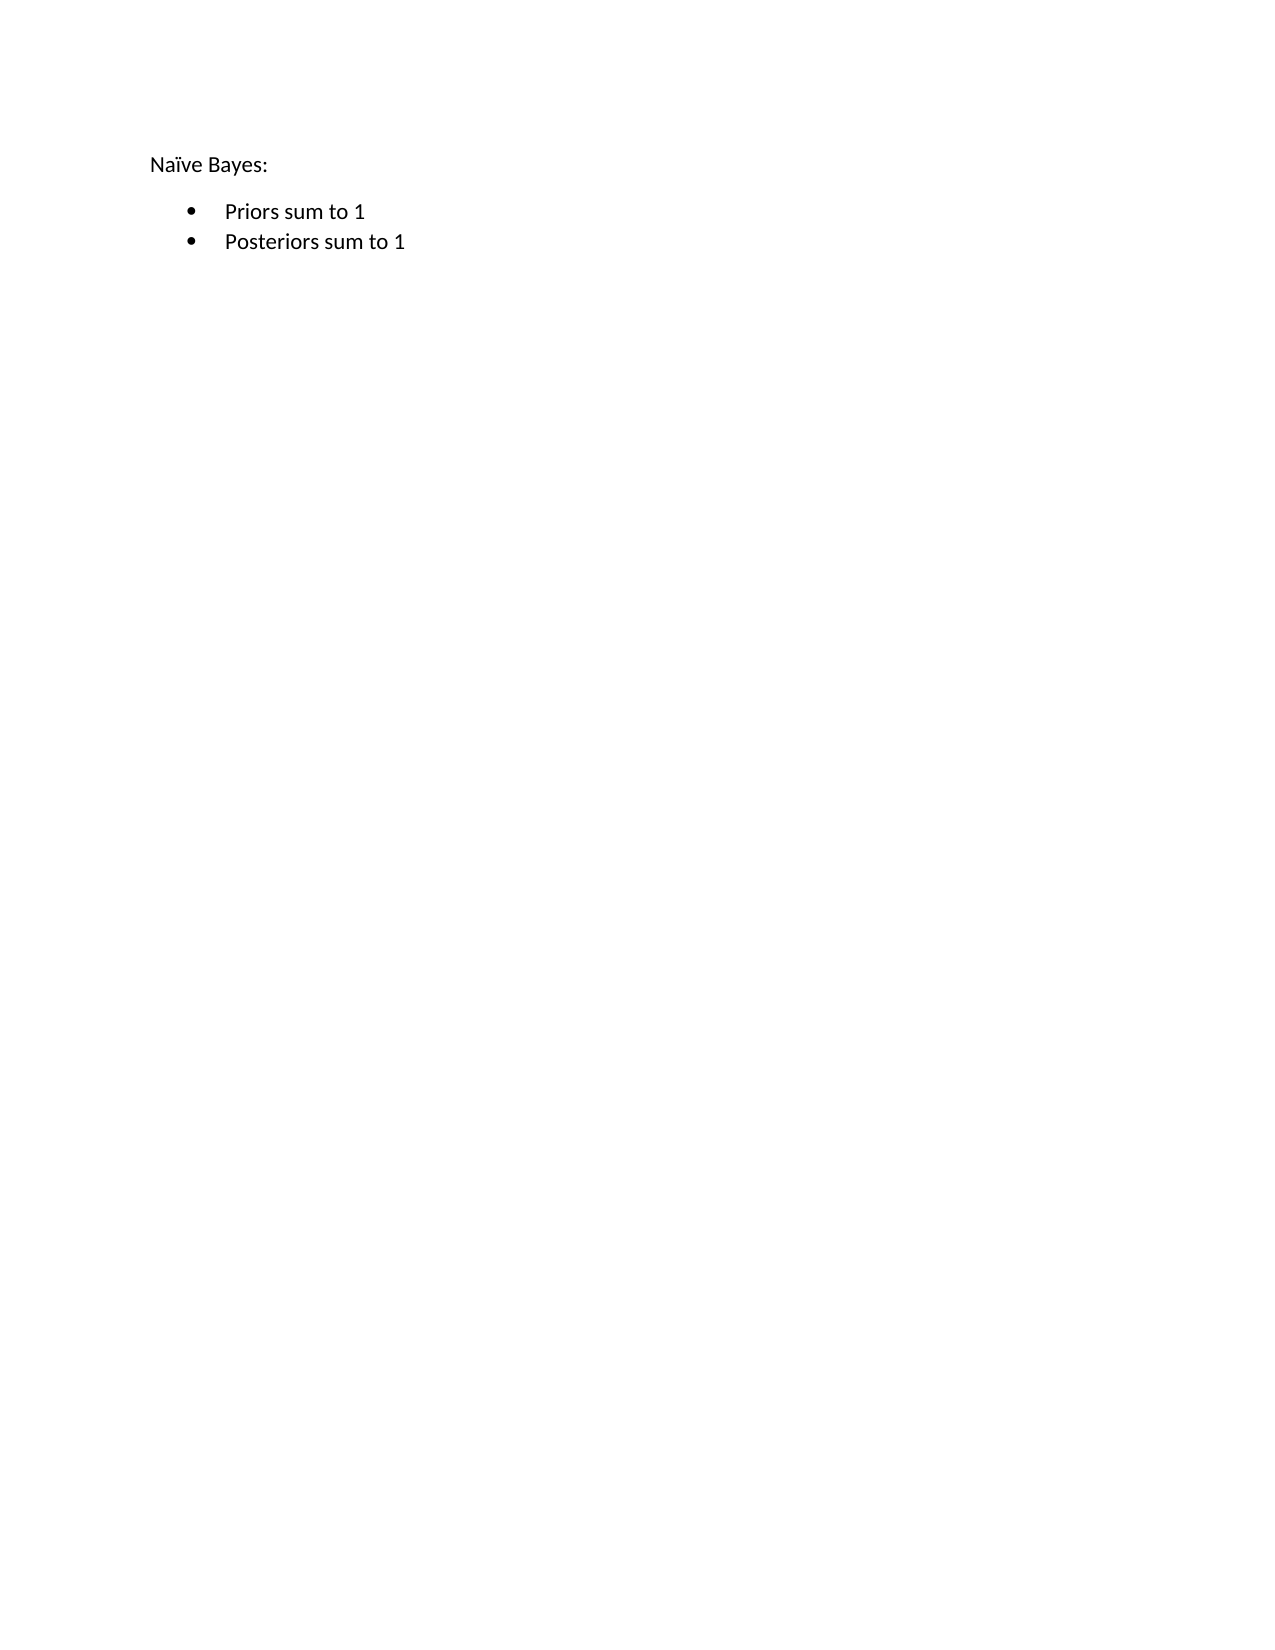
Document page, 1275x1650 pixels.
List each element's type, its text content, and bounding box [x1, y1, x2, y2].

text Naïve Bayes: [150, 150, 1125, 178]
list Posteriors sum to 1 [187, 227, 1125, 255]
list Priors sum to 1 [187, 197, 1125, 225]
